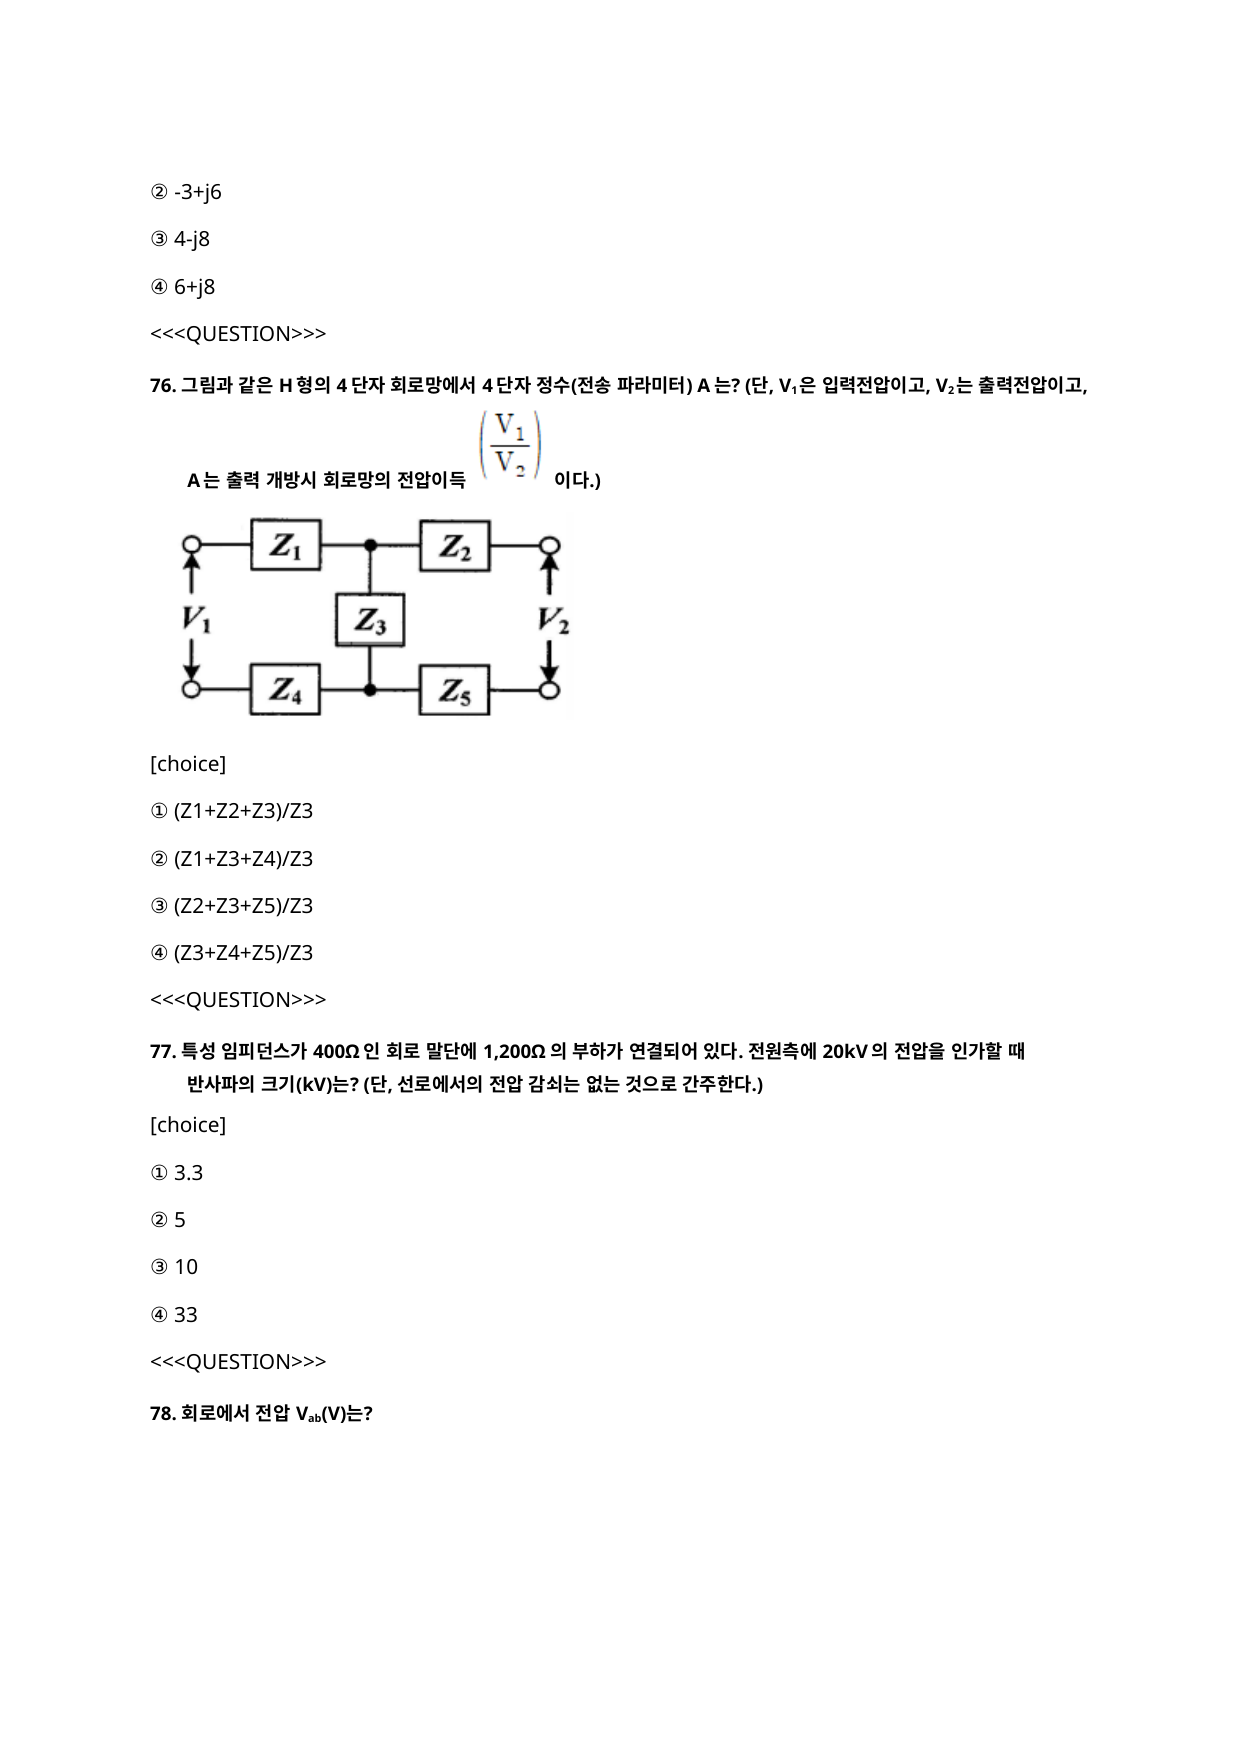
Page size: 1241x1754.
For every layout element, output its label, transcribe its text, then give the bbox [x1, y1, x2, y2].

text [choice] [150, 749, 1090, 778]
text <<<QUESTION>>> [150, 986, 1090, 1014]
text ④ (Z3+Z4+Z5)/Z3 [150, 938, 1090, 967]
text ④ 6+j8 [150, 272, 1090, 300]
text ① 3.3 [150, 1158, 1090, 1186]
text ② -3+j6 [150, 177, 1090, 206]
text <<<QUESTION>>> [150, 1347, 1090, 1376]
text ③ 10 [150, 1252, 1090, 1281]
picture [169, 507, 583, 730]
text ① (Z1+Z2+Z3)/Z3 [150, 796, 1090, 825]
text ④ 33 [150, 1300, 1090, 1328]
picture [470, 403, 549, 488]
text ③ (Z2+Z3+Z5)/Z3 [150, 891, 1090, 919]
text 77. 특성 임피던스가 400Ω인 회로 말단에 1,200Ω의 부하가 연결되어 있다. 전원측에 20kV의 전압을 인가할 때 반사파의 크기(kV)는? (단, 선로에서의 전압 감쇠는 없는 것으로 간주한다.) [150, 1037, 1090, 1097]
text ② (Z1+Z3+Z4)/Z3 [150, 844, 1090, 872]
text 78. 회로에서 전압 Vab(V)는? [150, 1398, 1090, 1426]
text ② 5 [150, 1205, 1090, 1234]
text ③ 4-j8 [150, 224, 1090, 253]
text <<<QUESTION>>> [150, 319, 1090, 347]
text [choice] [150, 1111, 1090, 1139]
text 76. 그림과 같은 H형의 4단자 회로망에서 4단자 정수(전송 파라미터) A는? (단, V1은 입력전압이고, V2는 출력전압이고, A는 출력 개방시 회로망의 전압이득 이다.) [150, 371, 1090, 493]
